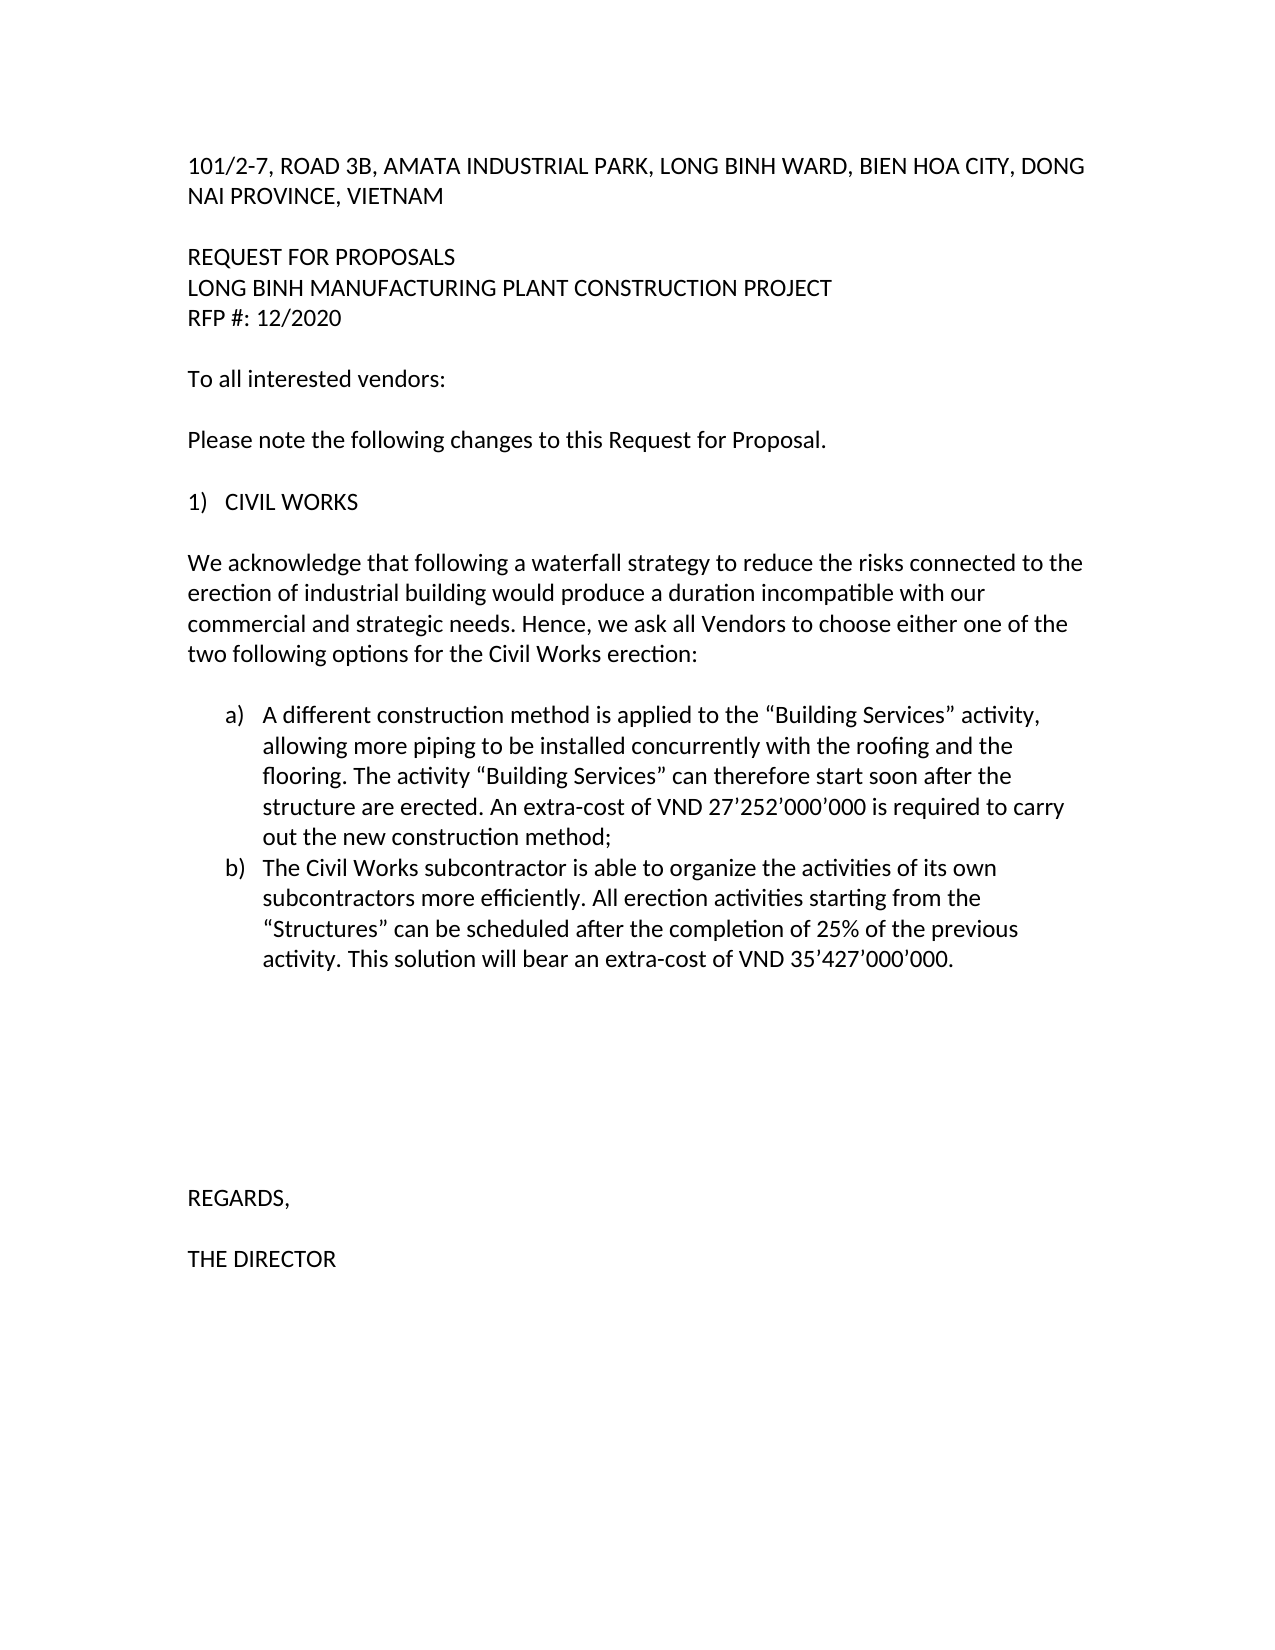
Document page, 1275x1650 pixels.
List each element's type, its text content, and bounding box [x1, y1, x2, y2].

list The Civil Works subcontractor is able to organize the activities of its own subcontractors more efficiently. All erection activities starting from the “Structures” can be scheduled after the completion of 25% of the previous activity. This solution will bear an extra-cost of VND 35’427’000’000. [225, 852, 1087, 974]
text Please note the following changes to this Request for Proposal. [187, 425, 1087, 455]
list CIVIL WORKS [187, 486, 1087, 516]
text Regards, [187, 1182, 1087, 1213]
list A different construction method is applied to the “Building Services” activity, allowing more piping to be installed concurrently with the roofing and the flooring. The activity “Building Services” can therefore start soon after the structure are erected. An extra-cost of VND 27’252’000’000 is required to carry out the new construction method; [225, 699, 1087, 852]
text The Director [187, 1243, 1087, 1274]
text REQUEST FOR PROPOSALS [187, 242, 1087, 272]
text 101/2-7, Road 3B, Amata Industrial Park, Long Binh Ward, Bien Hoa City, Dong Nai Province, VietNam [187, 150, 1087, 211]
text We acknowledge that following a waterfall strategy to reduce the risks connected to the erection of industrial building would produce a duration incompatible with our commercial and strategic needs. Hence, we ask all Vendors to choose either one of the two following options for the Civil Works erection: [187, 547, 1087, 669]
text RFP #: 12/2020 [187, 303, 1087, 333]
text Long Binh Manufacturing Plant Construction Project [187, 272, 1087, 303]
text To all interested vendors: [187, 364, 1087, 394]
